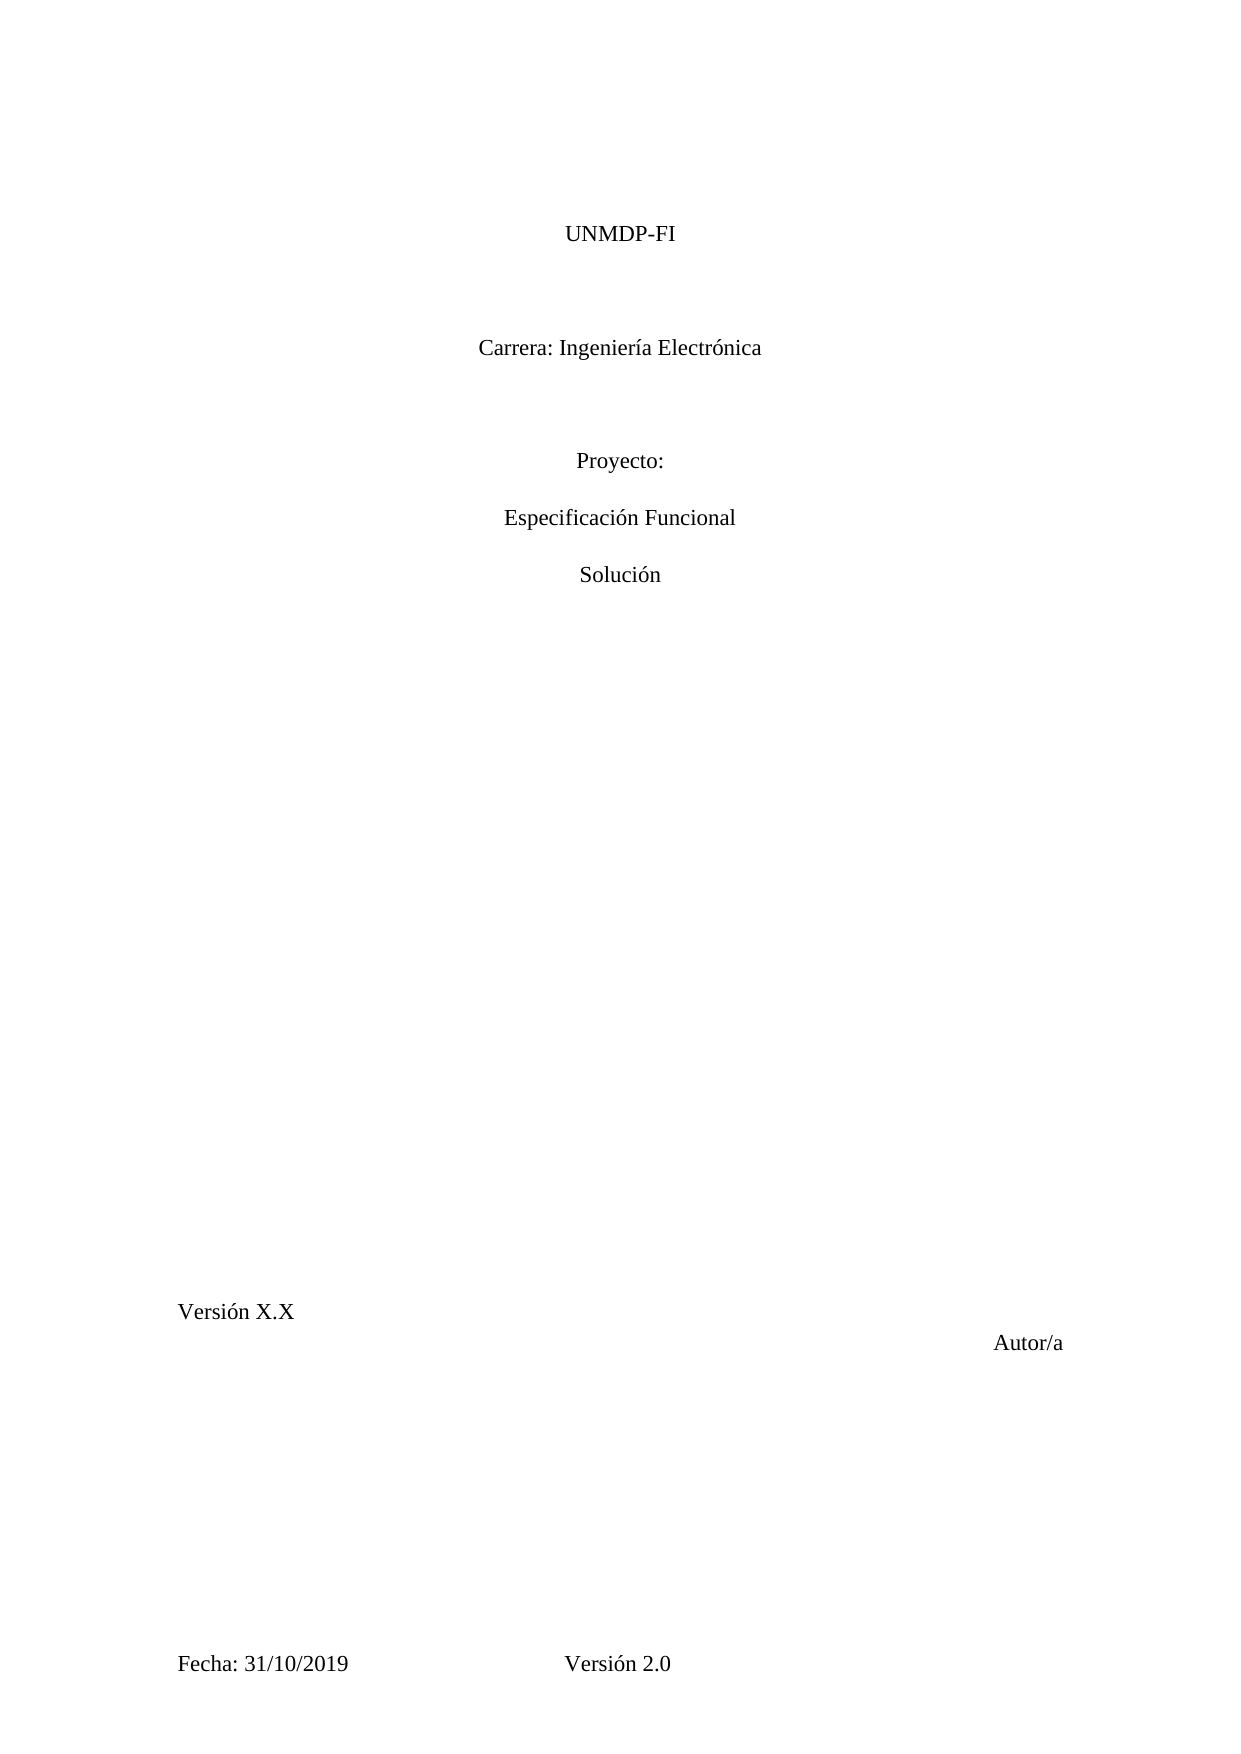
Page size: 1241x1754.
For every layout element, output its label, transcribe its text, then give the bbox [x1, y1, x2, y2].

text Proyecto: [177, 447, 1063, 474]
text UNMDP-FI [177, 220, 1063, 246]
text Solución [177, 561, 1063, 588]
text Carrera: Ingeniería Electrónica [177, 334, 1063, 360]
text Autor/a [177, 1329, 1063, 1355]
text Versión X.X [177, 1298, 1069, 1325]
text Especificación Funcional [177, 504, 1063, 531]
